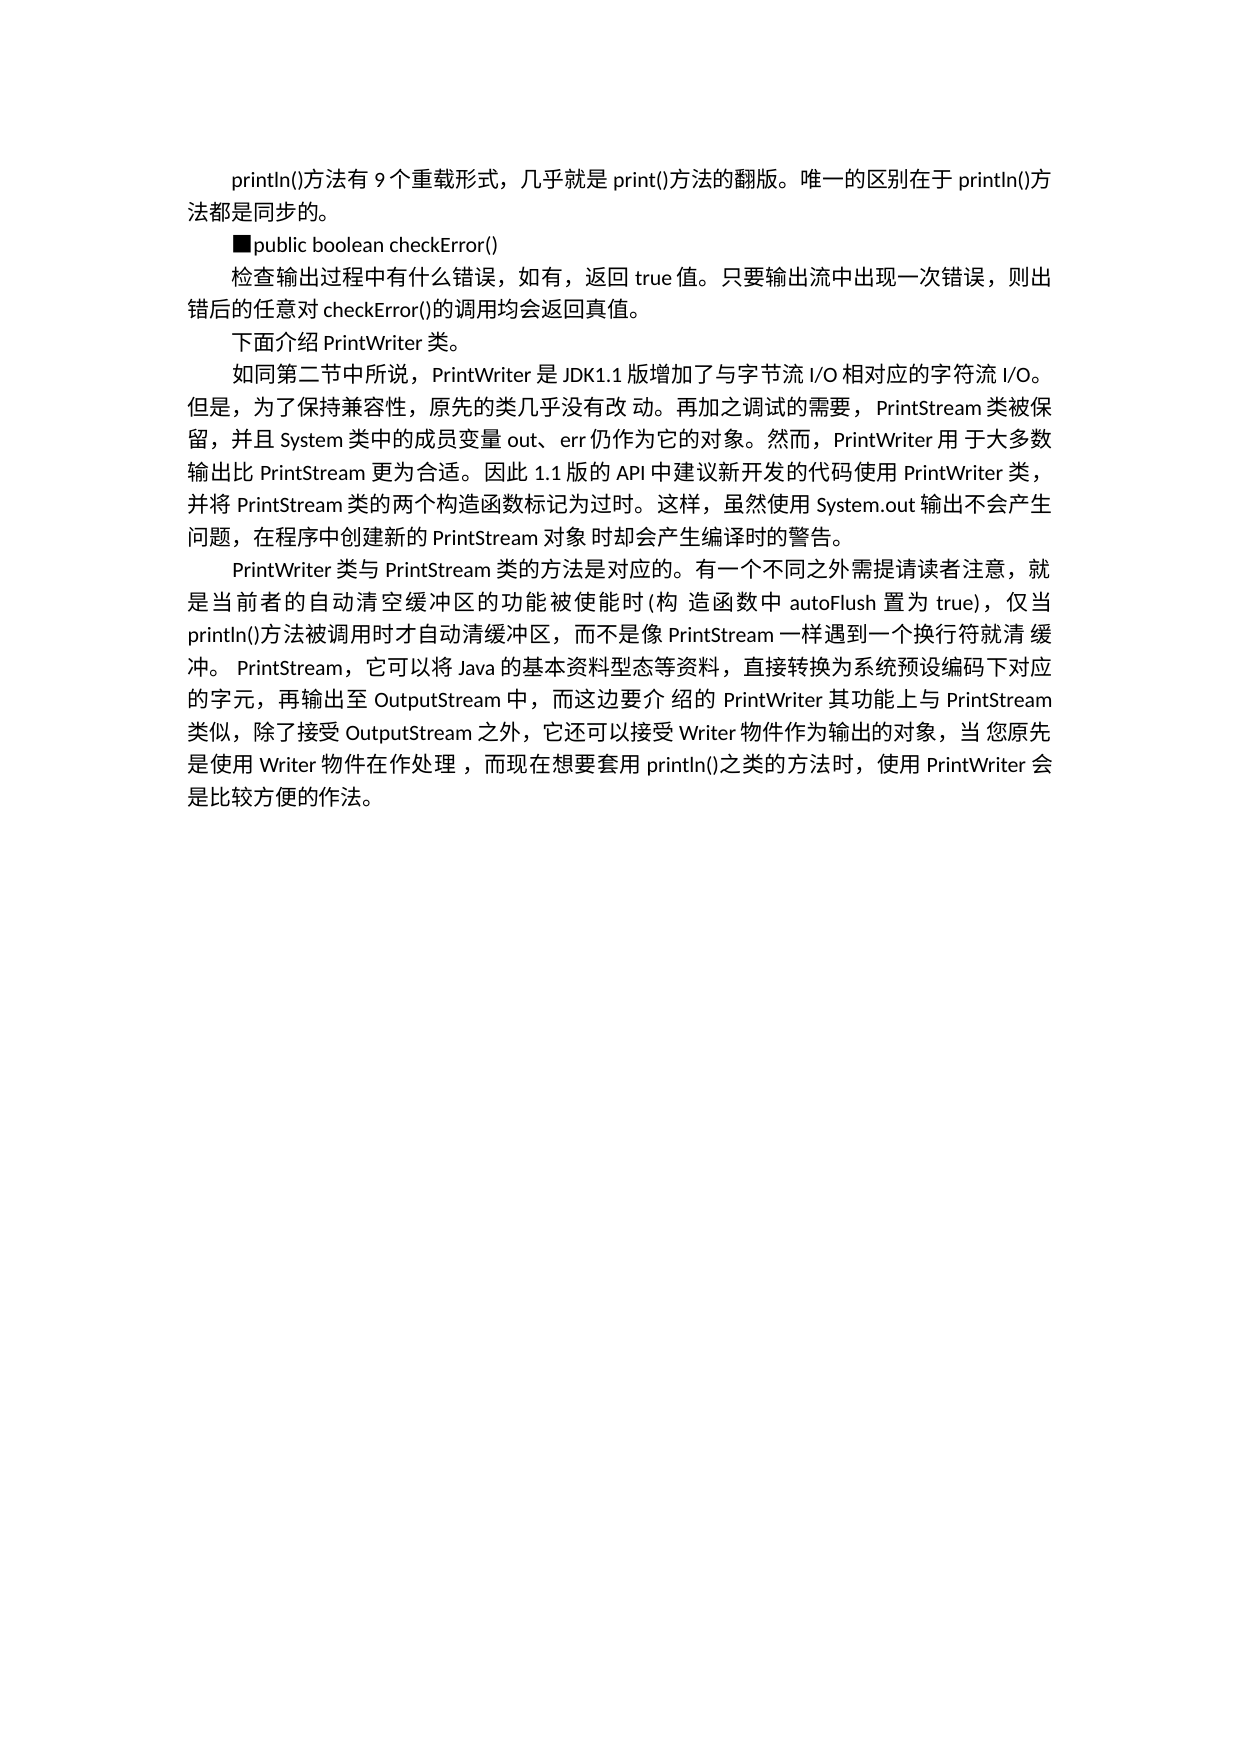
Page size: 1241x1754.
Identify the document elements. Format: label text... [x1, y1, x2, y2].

text PrintWriter类与PrintStream类的方法是对应的。有一个不同之外需提请读者注意，就是当前者的自动清空缓冲区的功能被使能时(构 造函数中autoFlush置为true)，仅当println()方法被调用时才自动清缓冲区，而不是像PrintStream一样遇到一个换行符就清 缓冲。 PrintStream，它可以将Java的基本资料型态等资料，直接转换为系统预设编码下对应的字元，再输出至OutputStream中，而这边要介 绍的 PrintWriter其功能上与PrintStream类似，除了接受OutputStream之外，它还可以接受Writer物件作为输出的对象，当 您原先是使用Writer物件在作处理 ，而现在想要套用println()之类的方法时，使用PrintWriter会是比较方便的作法。 [187, 552, 1053, 812]
text println()方法有9个重载形式，几乎就是print()方法的翻版。唯一的区别在于println()方法都是同步的。 [187, 162, 1053, 227]
text 如同第二节中所说，PrintWriter是JDK1.1版增加了与字节流I/O相对应的字符流I/O。但是，为了保持兼容性，原先的类几乎没有改 动。再加之调试的需要，PrintStream类被保留，并且System类中的成员变量out、err仍作为它的对象。然而，PrintWriter用 于大多数输出比PrintStream更为合适。因此1.1版的API中建议新开发的代码使用PrintWriter类，并将 PrintStream类的两个构造函数标记为过时。这样，虽然使用System.out输出不会产生问题，在程序中创建新的PrintStream对象 时却会产生编译时的警告。 [187, 357, 1053, 552]
text 下面介绍PrintWriter类。 [187, 324, 1053, 357]
text ■public boolean checkError() [187, 227, 1053, 259]
text 检查输出过程中有什么错误，如有，返回true值。只要输出流中出现一次错误，则出错后的任意对checkError()的调用均会返回真值。 [187, 259, 1053, 324]
